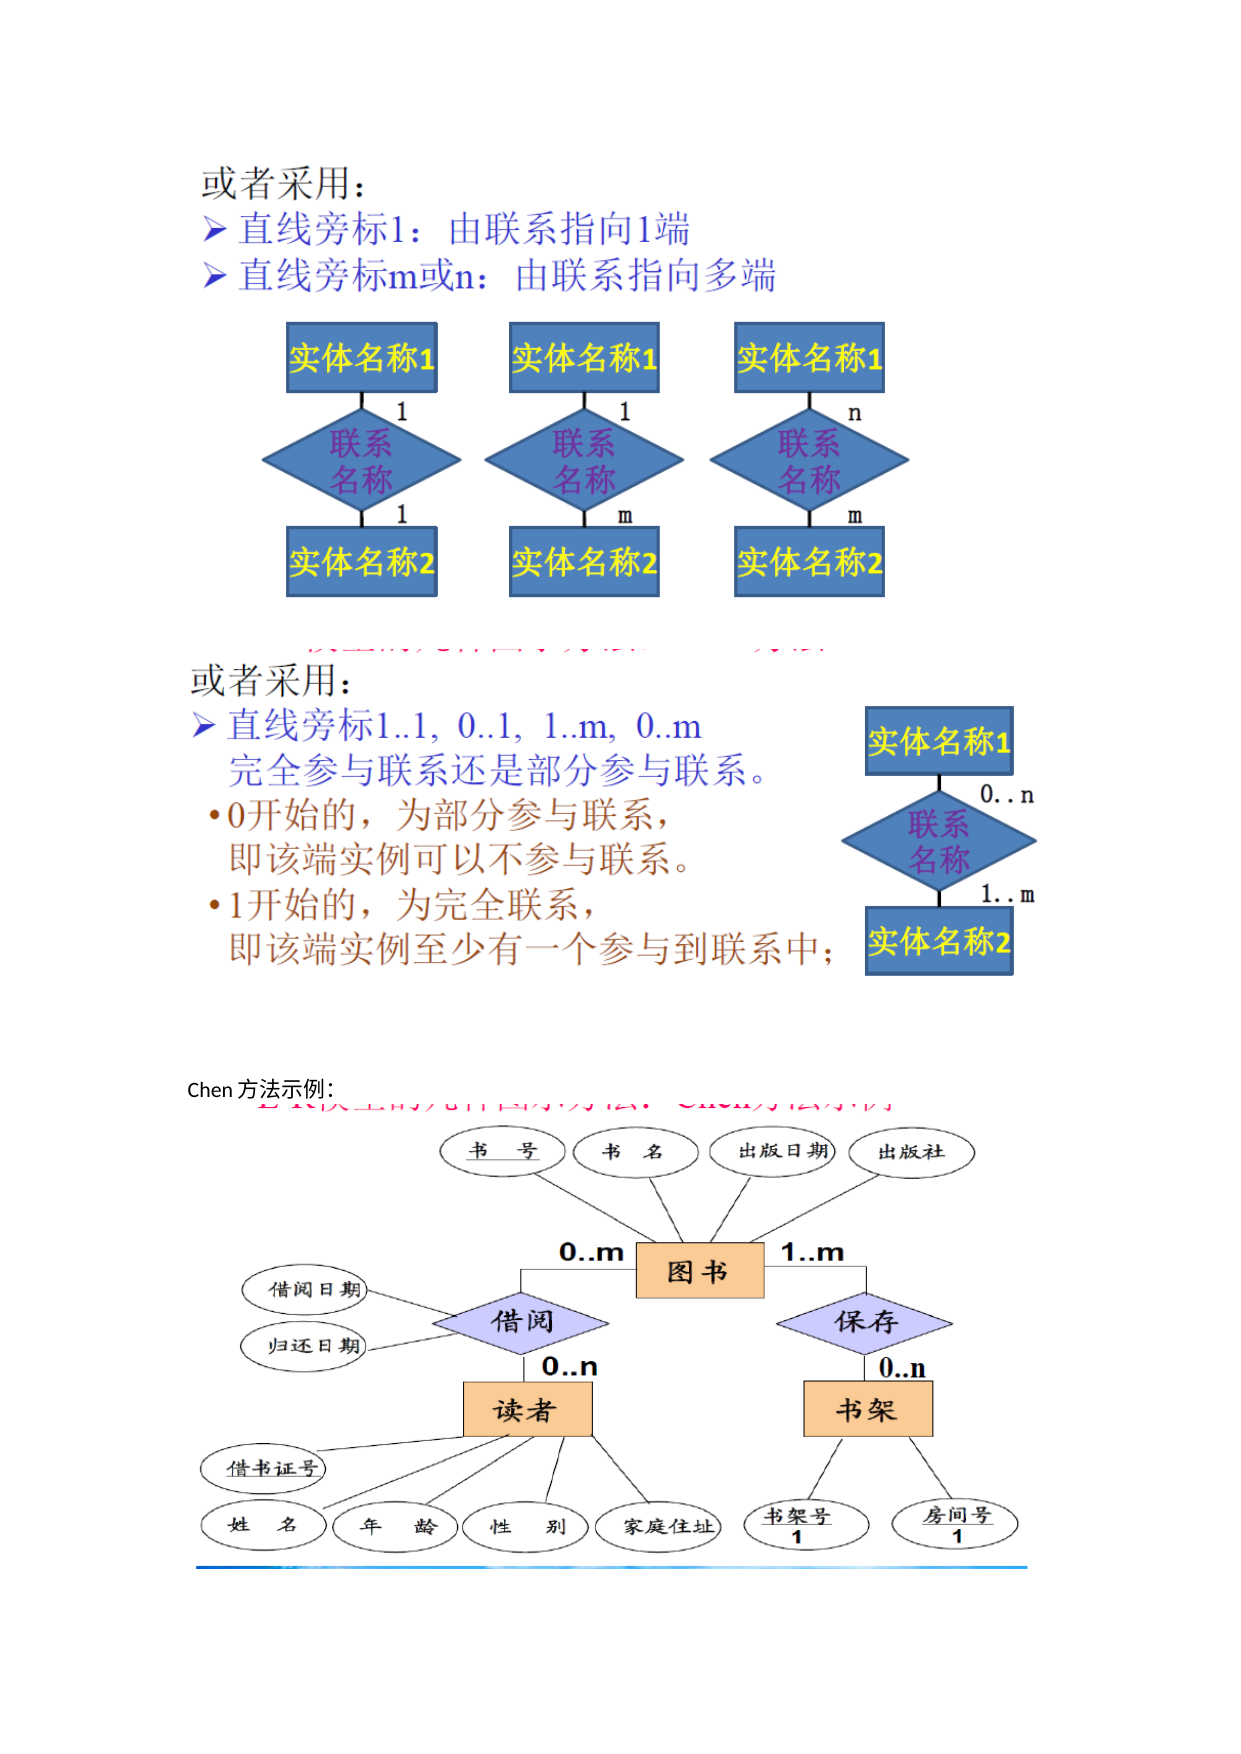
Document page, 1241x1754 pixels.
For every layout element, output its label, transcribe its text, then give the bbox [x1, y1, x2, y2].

text Chen方法示例： [187, 1072, 1053, 1104]
picture [187, 649, 1053, 1052]
picture [187, 1104, 1053, 1569]
picture [187, 162, 1053, 608]
